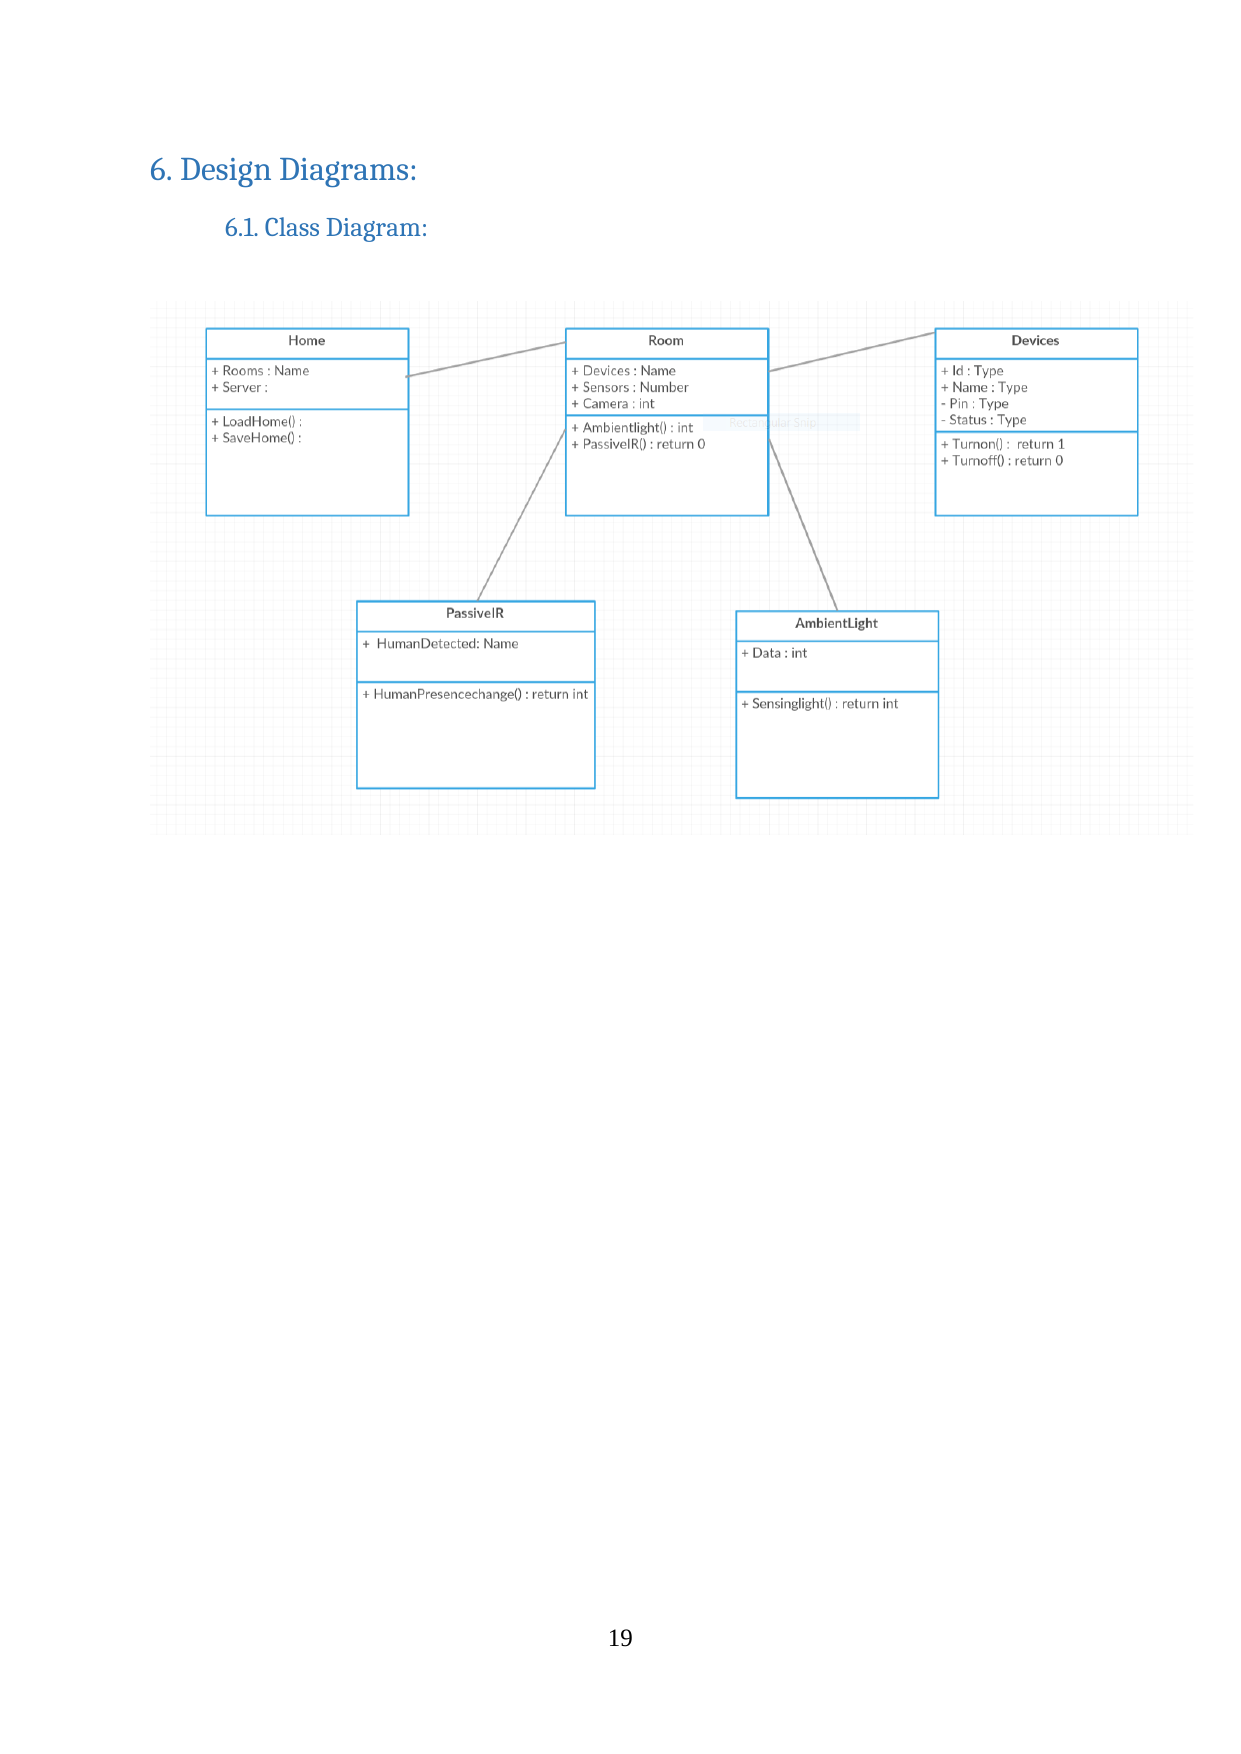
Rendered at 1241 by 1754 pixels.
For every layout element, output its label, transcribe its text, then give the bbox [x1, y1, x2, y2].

picture [150, 301, 1194, 835]
subtitle 6. Design Diagrams: [150, 150, 1090, 188]
subtitle 6.1. Class Diagram: [225, 212, 1090, 243]
